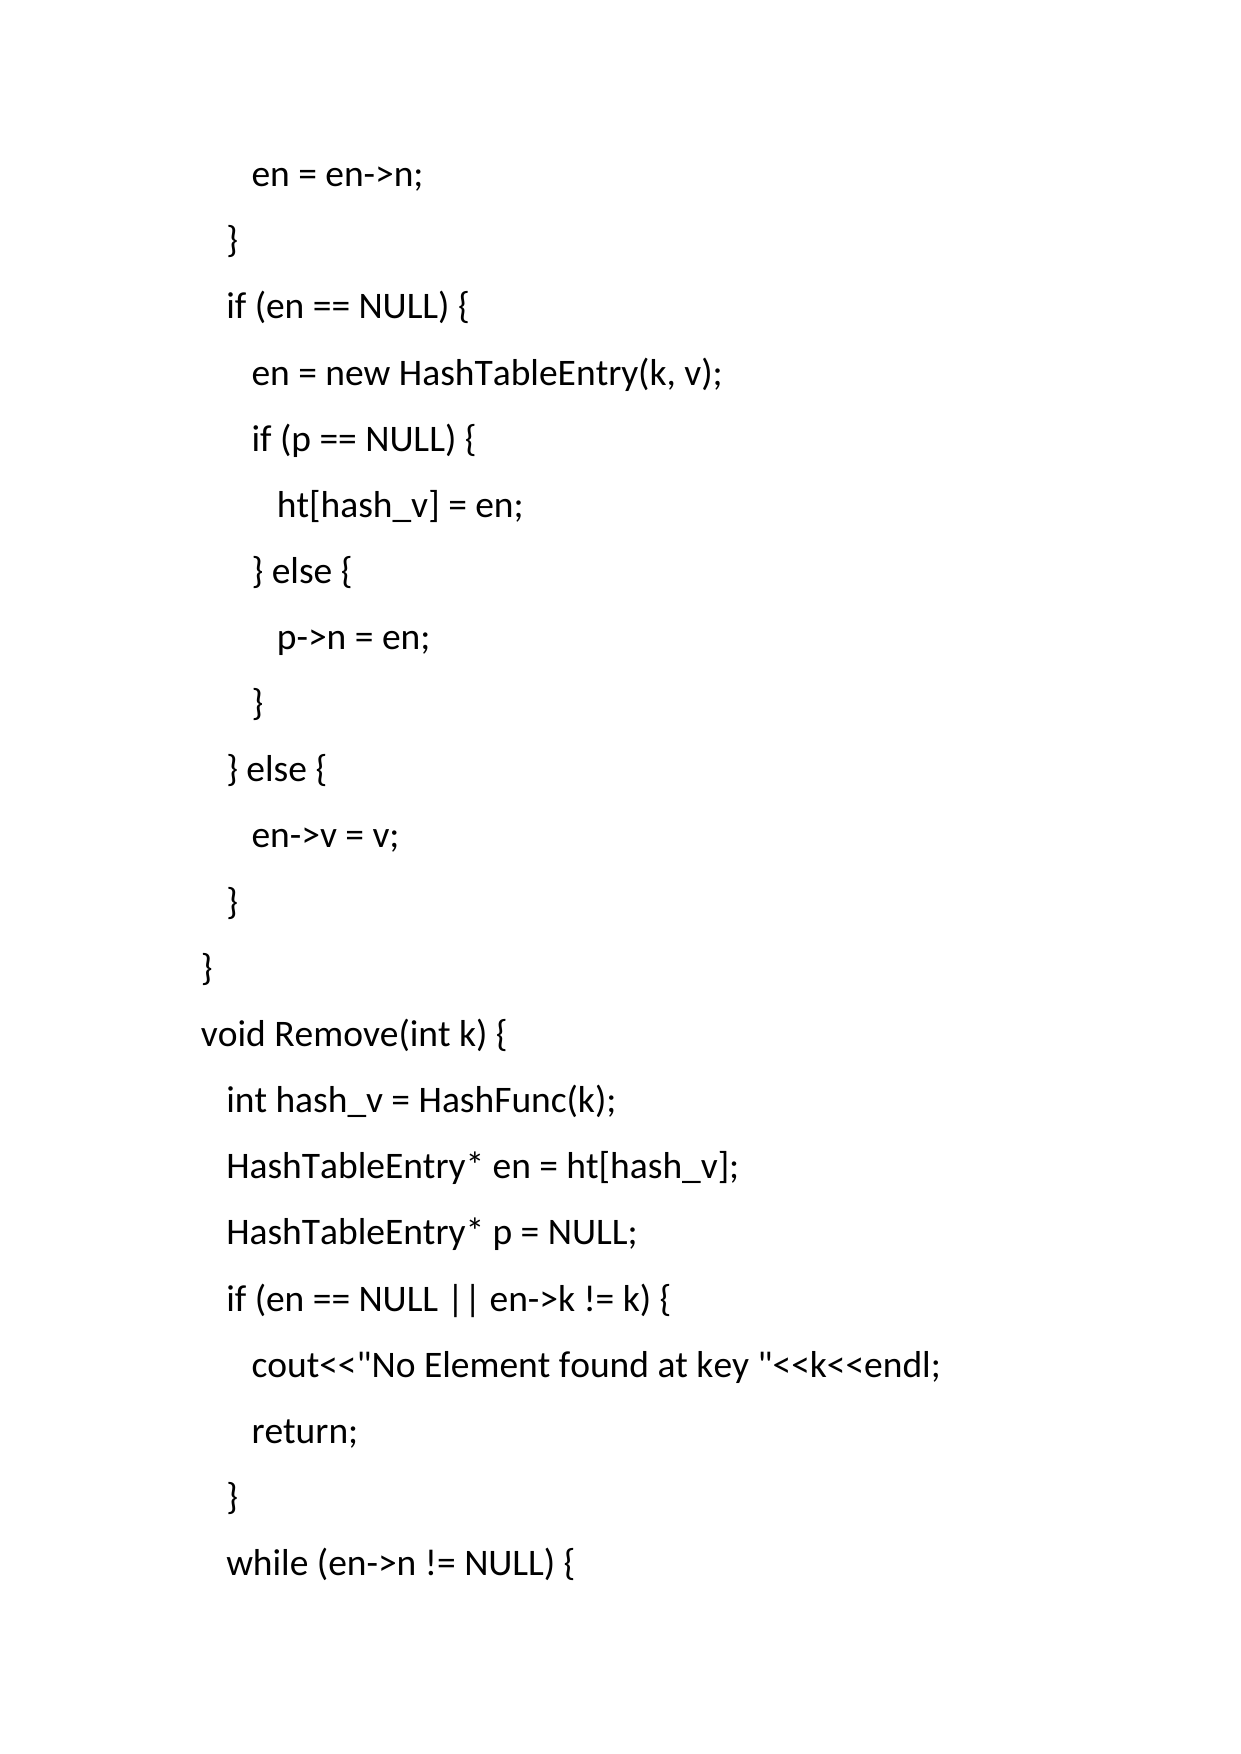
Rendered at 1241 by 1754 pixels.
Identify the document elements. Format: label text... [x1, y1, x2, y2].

text } [150, 878, 1090, 923]
text HashTableEntry* en = ht[hash_v]; [150, 1142, 1090, 1188]
text } [150, 1473, 1090, 1519]
text HashTableEntry* p = NULL; [150, 1208, 1090, 1254]
text } [150, 679, 1090, 725]
text en = new HashTableEntry(k, v); [150, 348, 1090, 394]
text ht[hash_v] = en; [150, 481, 1090, 527]
text while (en->n != NULL) { [150, 1539, 1090, 1585]
text en = en->n; [150, 150, 1090, 196]
text int hash_v = HashFunc(k); [150, 1076, 1090, 1122]
text } else { [150, 547, 1090, 593]
text p->n = en; [150, 613, 1090, 659]
text en->v = v; [150, 811, 1090, 857]
text if (en == NULL || en->k != k) { [150, 1274, 1090, 1320]
text } else { [150, 745, 1090, 791]
text return; [150, 1407, 1090, 1453]
text } [150, 216, 1090, 262]
text if (en == NULL) { [150, 282, 1090, 328]
text } [150, 944, 1090, 989]
text void Remove(int k) { [150, 1010, 1090, 1056]
text cout<<"No Element found at key "<<k<<endl; [150, 1341, 1090, 1386]
text if (p == NULL) { [150, 414, 1090, 460]
